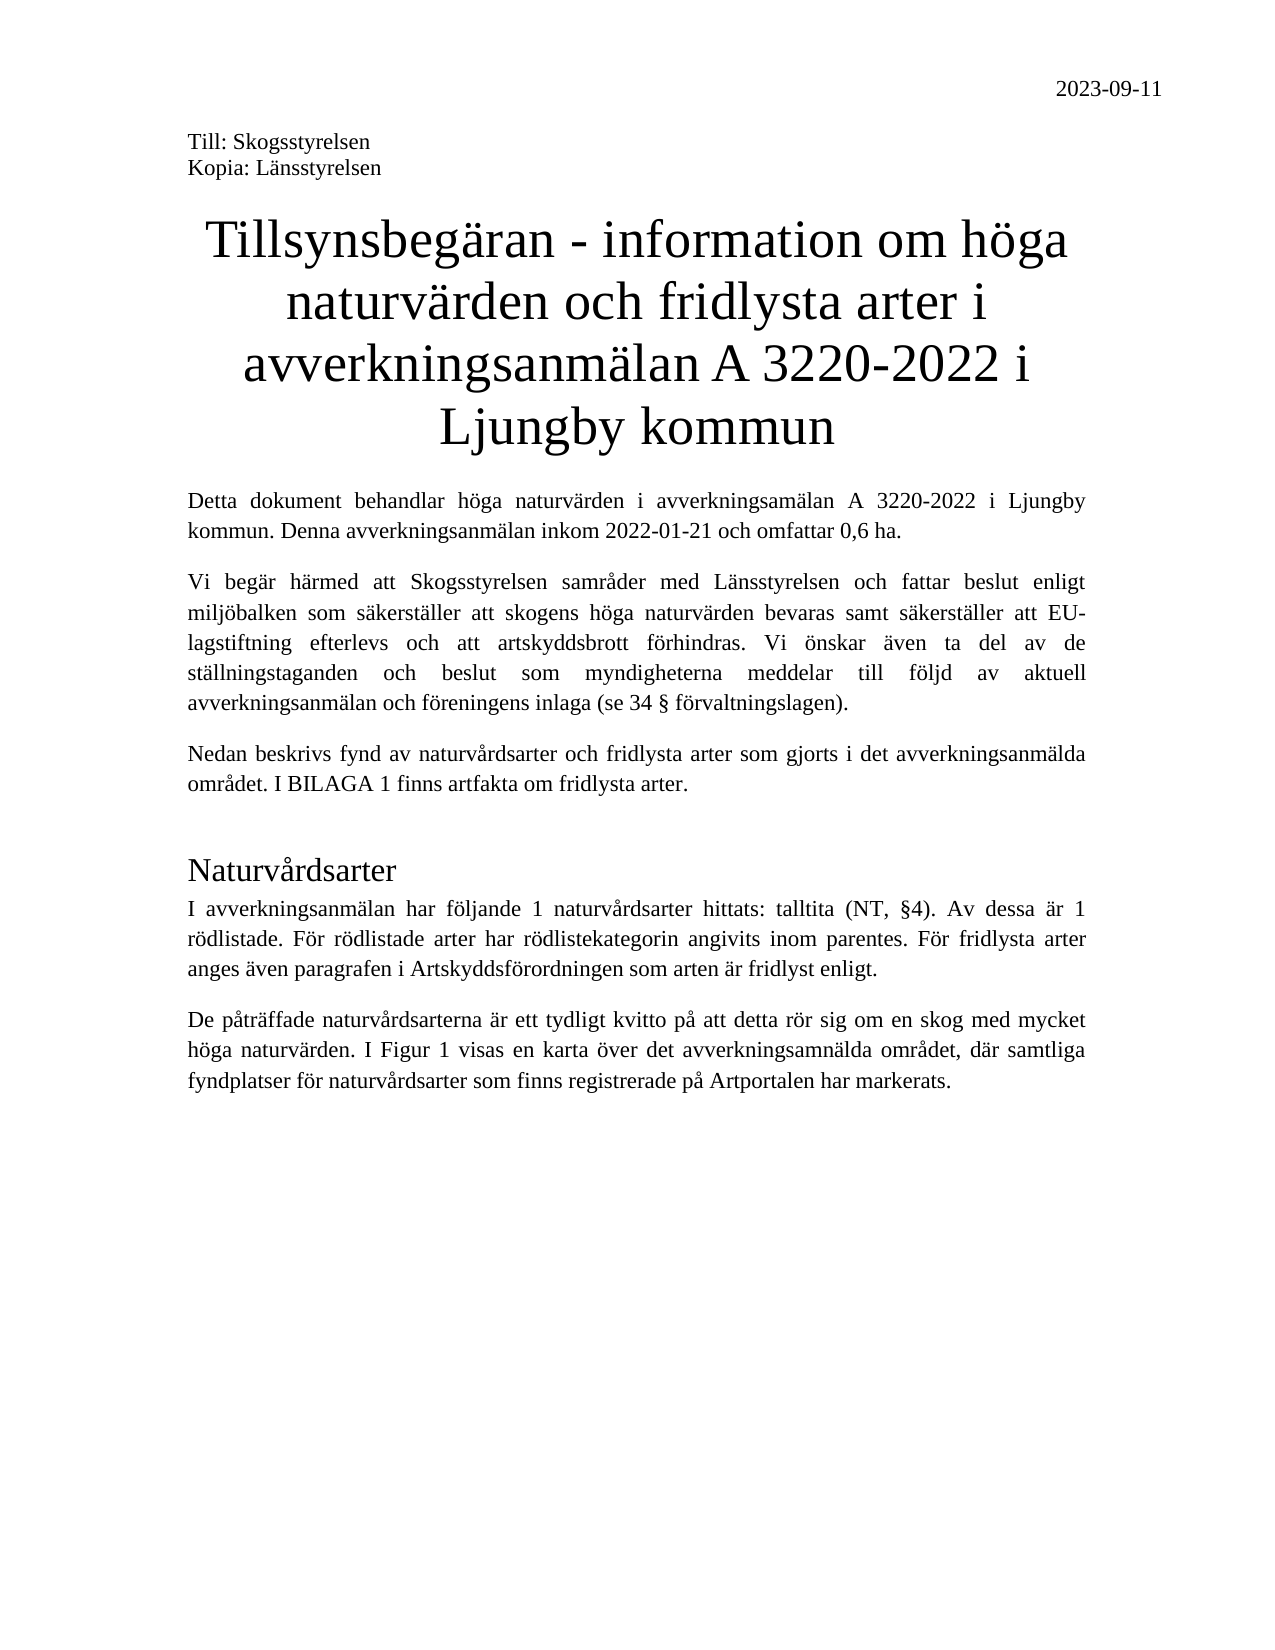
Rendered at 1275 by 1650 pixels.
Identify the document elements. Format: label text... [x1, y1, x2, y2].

subtitle Naturvårdsarter [187, 851, 1087, 889]
title Tillsynsbegäran - information om höga naturvärden och fridlysta arter i avverkningsanmälan A 3220-2022 i Ljungby kommun [187, 207, 1087, 456]
text Nedan beskrivs fynd av naturvårdsarter och fridlysta arter som gjorts i det avverkningsanmälda området. I BILAGA 1 finns artfakta om fridlysta arter. [187, 740, 1087, 797]
text I avverkningsanmälan har följande 1 naturvårdsarter hittats: talltita (NT, §4). Av dessa är 1 rödlistade. För rödlistade arter har rödlistekategorin angivits inom parentes. För fridlysta arter anges även paragrafen i Artskyddsförordningen som arten är fridlyst enligt. [187, 895, 1087, 982]
text De påträffade naturvårdsarterna är ett tydligt kvitto på att detta rör sig om en skog med mycket höga naturvärden. I Figur 1 visas en karta över det avverkningsamnälda området, där samtliga fyndplatser för naturvårdsarter som finns registrerade på Artportalen har markerats. [187, 1006, 1087, 1093]
text Detta dokument behandlar höga naturvärden i avverkningsamälan A 3220-2022 i Ljungby kommun. Denna avverkningsanmälan inkom 2022-01-21 och omfattar 0,6 ha. [187, 487, 1087, 544]
text Vi begär härmed att Skogsstyrelsen samråder med Länsstyrelsen och fattar beslut enligt miljöbalken som säkerställer att skogens höga naturvärden bevaras samt säkerställer att EU-lagstiftning efterlevs och att artskyddsbrott förhindras. Vi önskar även ta del av de ställningstaganden och beslut som myndigheterna meddelar till följd av aktuell avverkningsanmälan och föreningens inlaga (se 34 § förvaltningslagen). [187, 568, 1087, 716]
